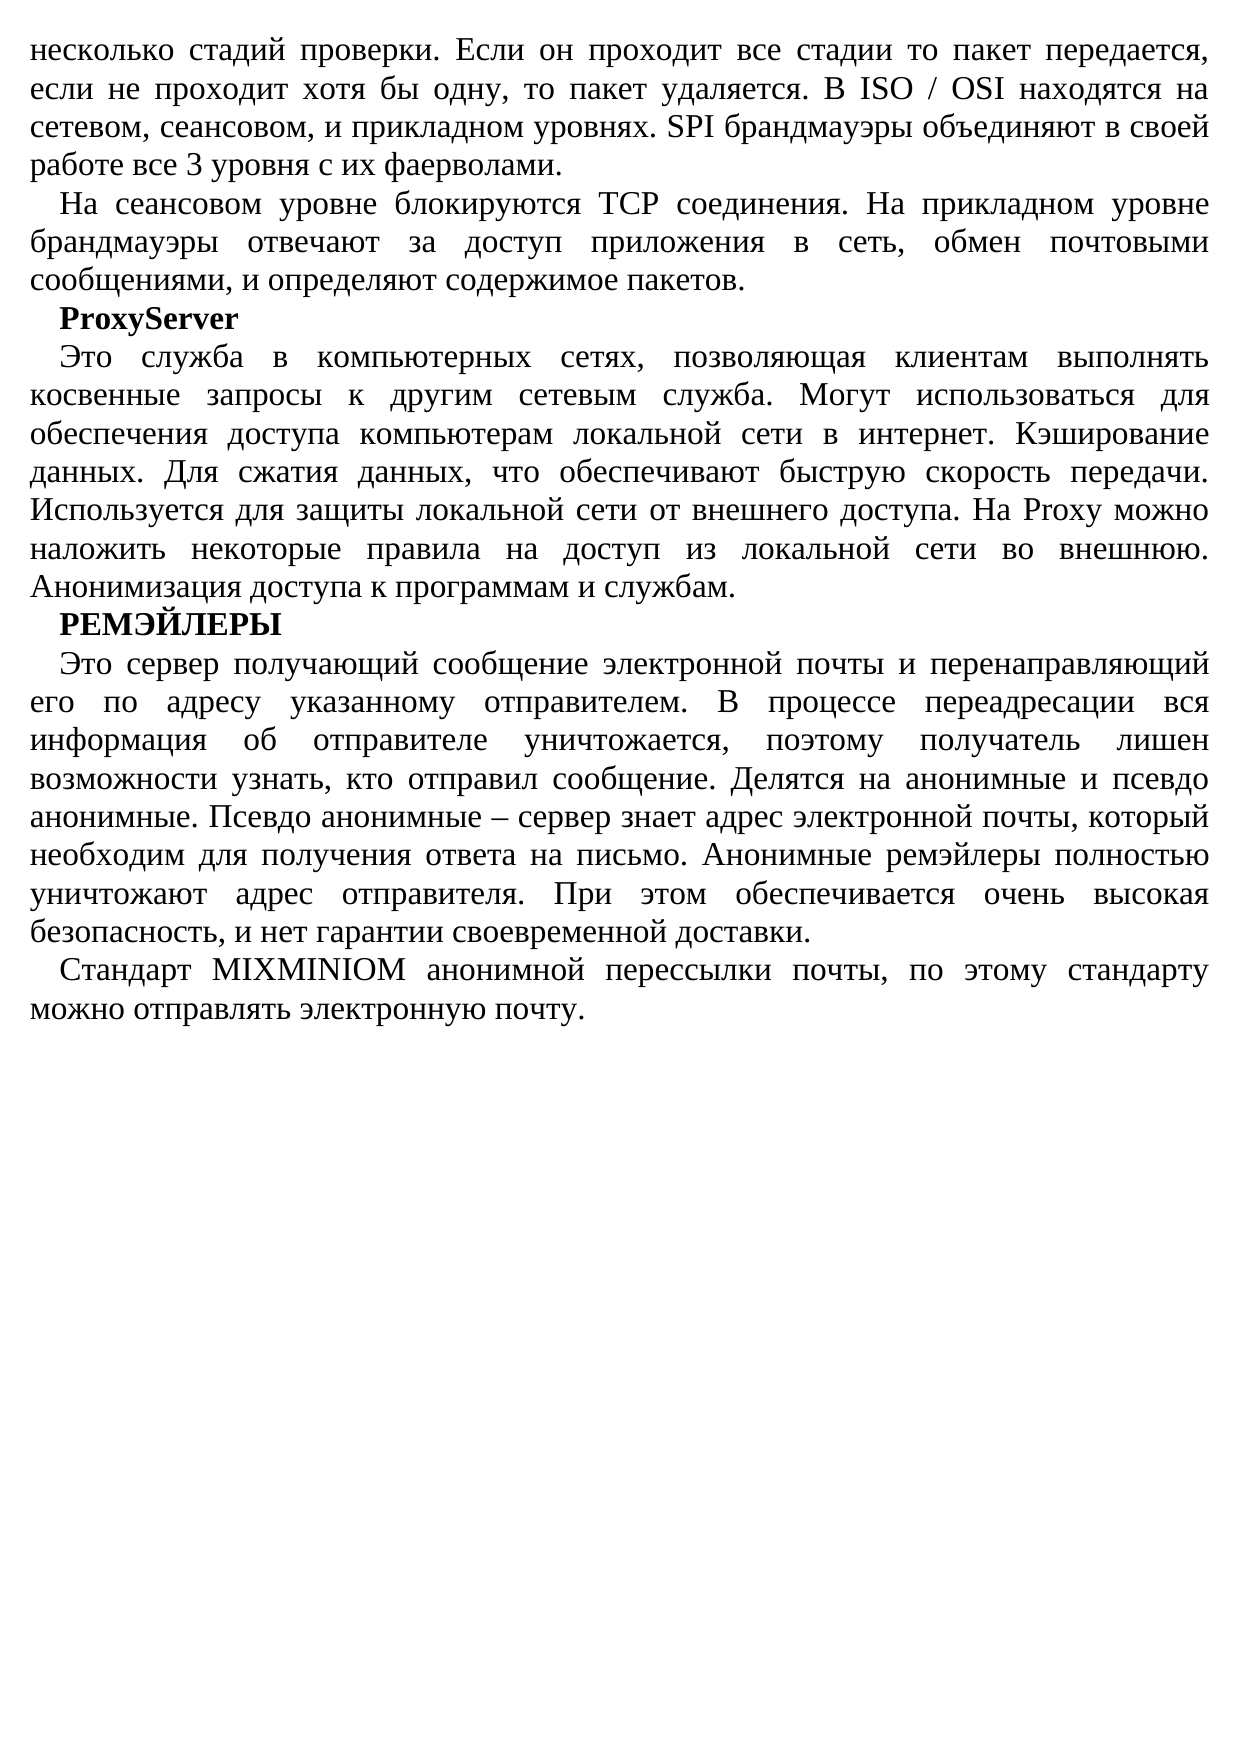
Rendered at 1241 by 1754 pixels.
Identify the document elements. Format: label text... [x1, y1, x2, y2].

text Это служба в компьютерных сетях, позволяющая клиентам выполнять косвенные запросы к другим сетевым служба. Могут использоваться для обеспечения доступа компьютерам локальной сети в интернет. Кэширование данных. Для сжатия данных, что обеспечивают быструю скорость передачи. Используется для защиты локальной сети от внешнего доступа. На Proxy можно наложить некоторые правила на доступ из локальной сети во внешнюю. Анонимизация доступа к программам и службам. [29, 336, 1211, 604]
text На сеансовом уровне блокируются TCP соединения. На прикладном уровне брандмауэры отвечают за доступ приложения в сеть, обмен почтовыми сообщениями, и определяют содержимое пакетов. [29, 183, 1211, 298]
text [29, 29, 1211, 183]
text ProxyServer [29, 298, 1211, 336]
text РЕМЭЙЛЕРЫ [29, 604, 1211, 643]
text Это сервер получающий сообщение электронной почты и перенаправляющий его по адресу указанному отправителем. В процессе переадресации вся информация об отправителе уничтожается, поэтому получатель лишен возможности узнать, кто отправил сообщение. Делятся на анонимные и псевдо анонимные. Псевдо анонимные – сервер знает адрес электронной почты, который необходим для получения ответа на письмо. Анонимные ремэйлеры полностью уничтожают адрес отправителя. При этом обеспечивается очень высокая безопасность, и нет гарантии своевременной доставки. [29, 643, 1211, 949]
text Стандарт MIXMINIOM анонимной перессылки почты, по этому стандарту можно отправлять электронную почту. [29, 949, 1211, 1026]
